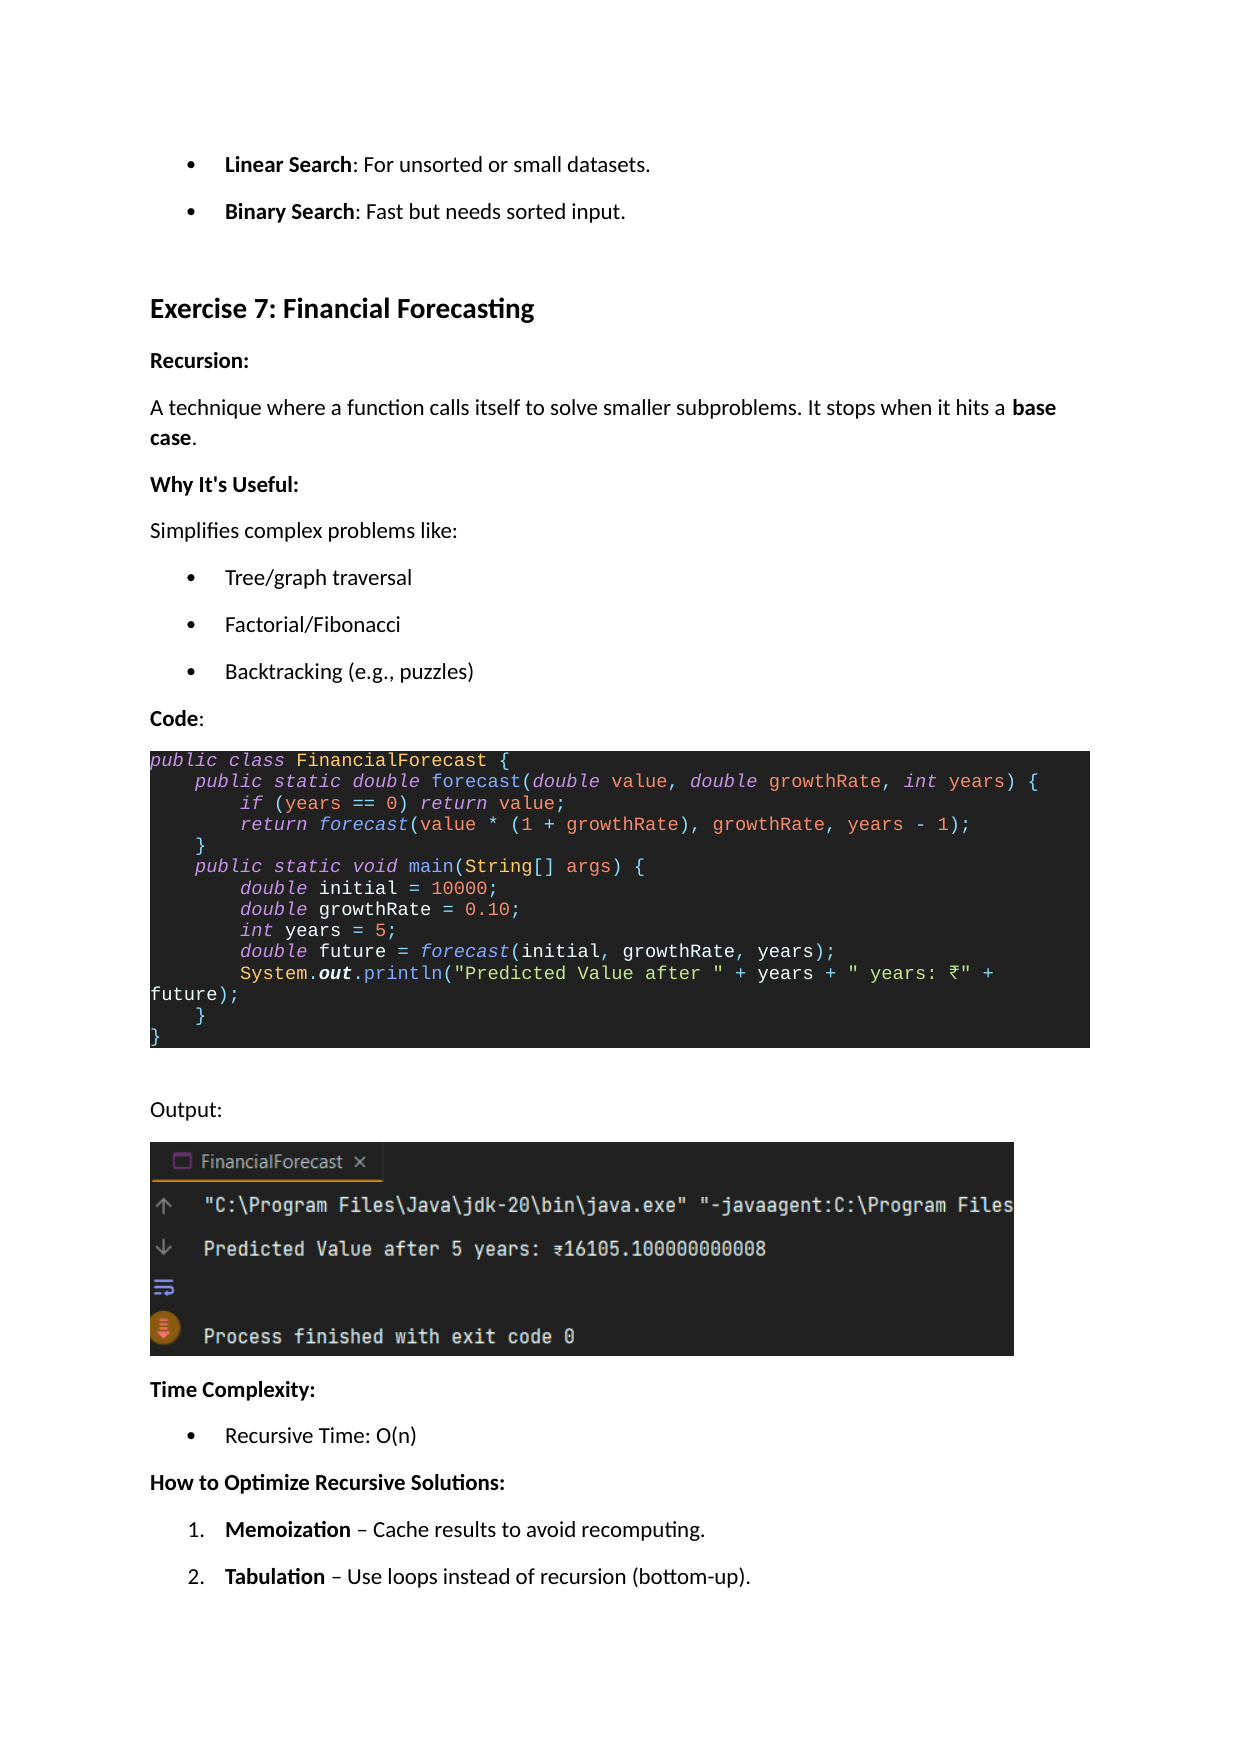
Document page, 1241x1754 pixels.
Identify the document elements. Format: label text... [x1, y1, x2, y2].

list Linear Search: For unsorted or small datasets. [187, 150, 1090, 178]
text How to Optimize Recursive Solutions: [150, 1468, 1090, 1497]
text public class FinancialForecast { public static double forecast(double value, double growthRate, int years) { if (years == 0) return value; return forecast(value * (1 + growthRate), growthRate, years - 1); } public static void main(String[] args) { double initial = 10000; double growthRate = 0.10; int years = 5; double future = forecast(initial, growthRate, years); System.out.println("Predicted Value after " + years + " years: ₹" + future); } } [150, 751, 1090, 1048]
list Backtracking (e.g., puzzles) [187, 657, 1090, 685]
text Time Complexity: [150, 1375, 1090, 1403]
list Tree/graph traversal [187, 563, 1090, 591]
list Recursive Time: O(n) [187, 1422, 1090, 1450]
list Tabulation – Use loops instead of recursion (bottom-up). [187, 1562, 1090, 1590]
text Simplifies complex problems like: [150, 517, 1090, 544]
text A technique where a function calls itself to solve smaller subproblems. It stops when it hits a base case. [150, 393, 1090, 451]
text Exercise 7: Financial Forecasting [150, 291, 1090, 326]
list Binary Search: Fast but needs sorted input. [187, 197, 1090, 225]
text Recursion: [150, 346, 1090, 374]
list Factorial/Fibonacci [187, 610, 1090, 638]
text Output: [150, 1095, 1090, 1123]
list Memoization – Cache results to avoid recomputing. [187, 1515, 1090, 1543]
picture [150, 1142, 1014, 1356]
text Code: [150, 704, 1090, 732]
text Why It's Useful: [150, 470, 1090, 498]
